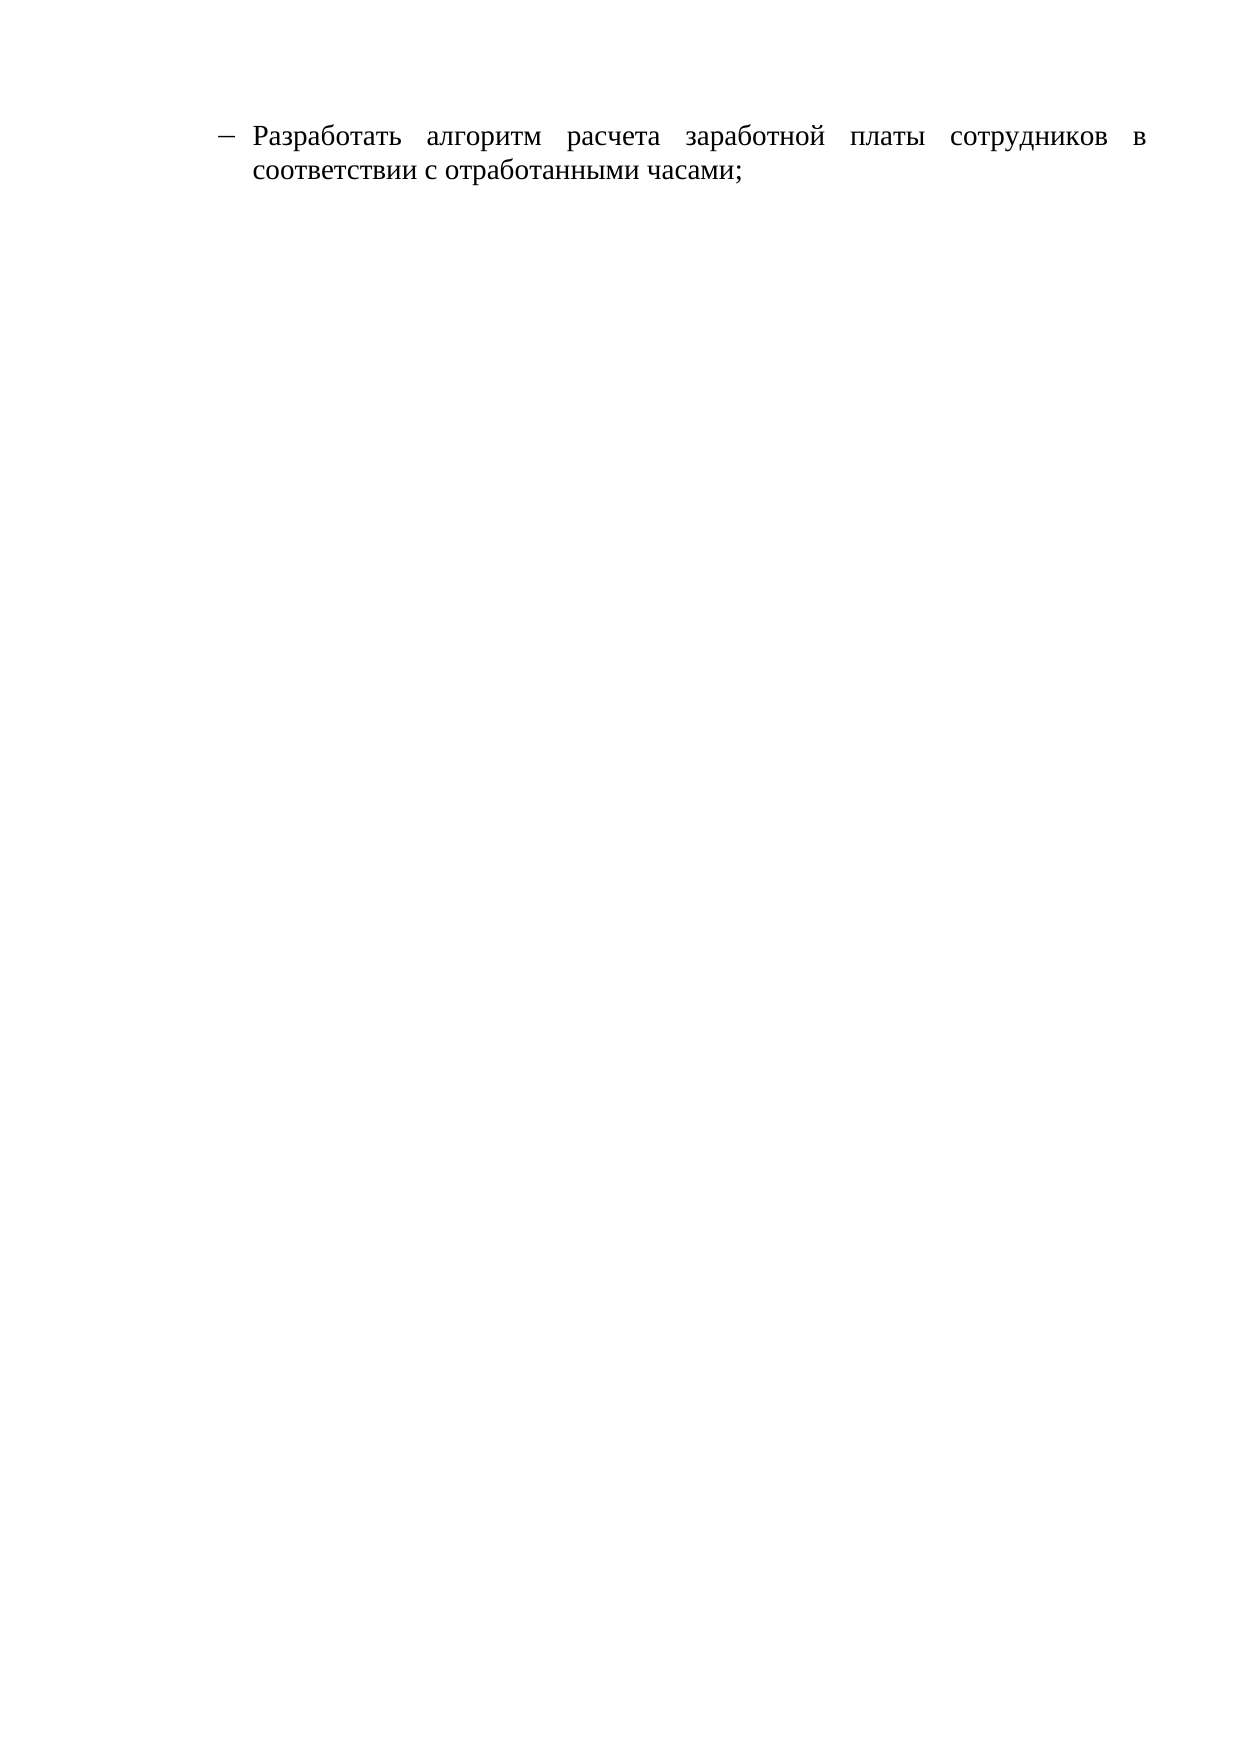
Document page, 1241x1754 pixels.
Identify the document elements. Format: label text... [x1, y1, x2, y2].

list Разработать алгоритм расчета заработной платы сотрудников в соответствии с отработанными часами; [215, 118, 1147, 185]
